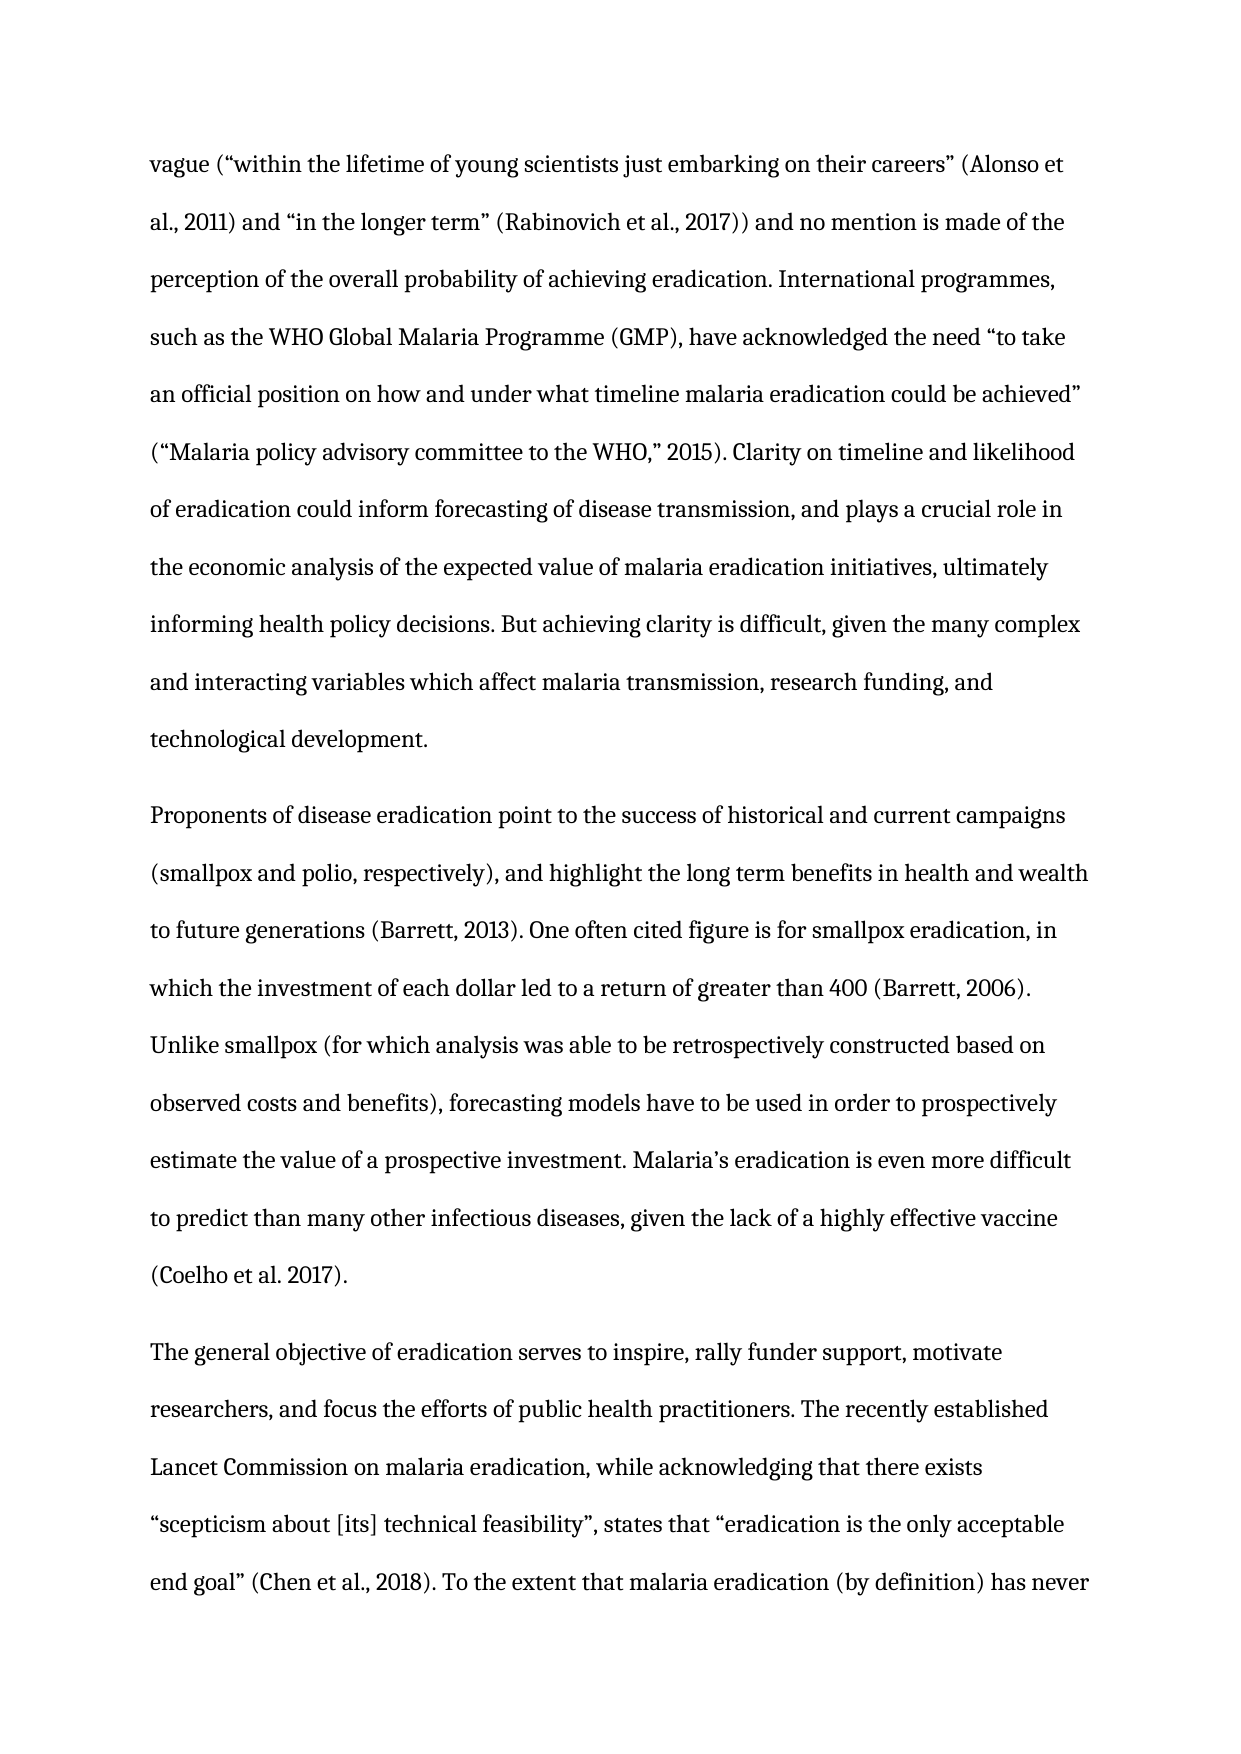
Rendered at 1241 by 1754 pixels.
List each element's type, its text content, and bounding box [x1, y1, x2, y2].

text Proponents of disease eradication point to the success of historical and current campaigns (smallpox and polio, respectively), and highlight the long term benefits in health and wealth to future generations (Barrett, 2013). One often cited figure is for smallpox eradication, in which the investment of each dollar led to a return of greater than 400 (Barrett, 2006). Unlike smallpox (for which analysis was able to be retrospectively constructed based on observed costs and benefits), forecasting models have to be used in order to prospectively estimate the value of a prospective investment. Malaria’s eradication is even more difficult to predict than many other infectious diseases, given the lack of a highly effective vaccine (Coelho et al. 2017). [150, 801, 1090, 1290]
